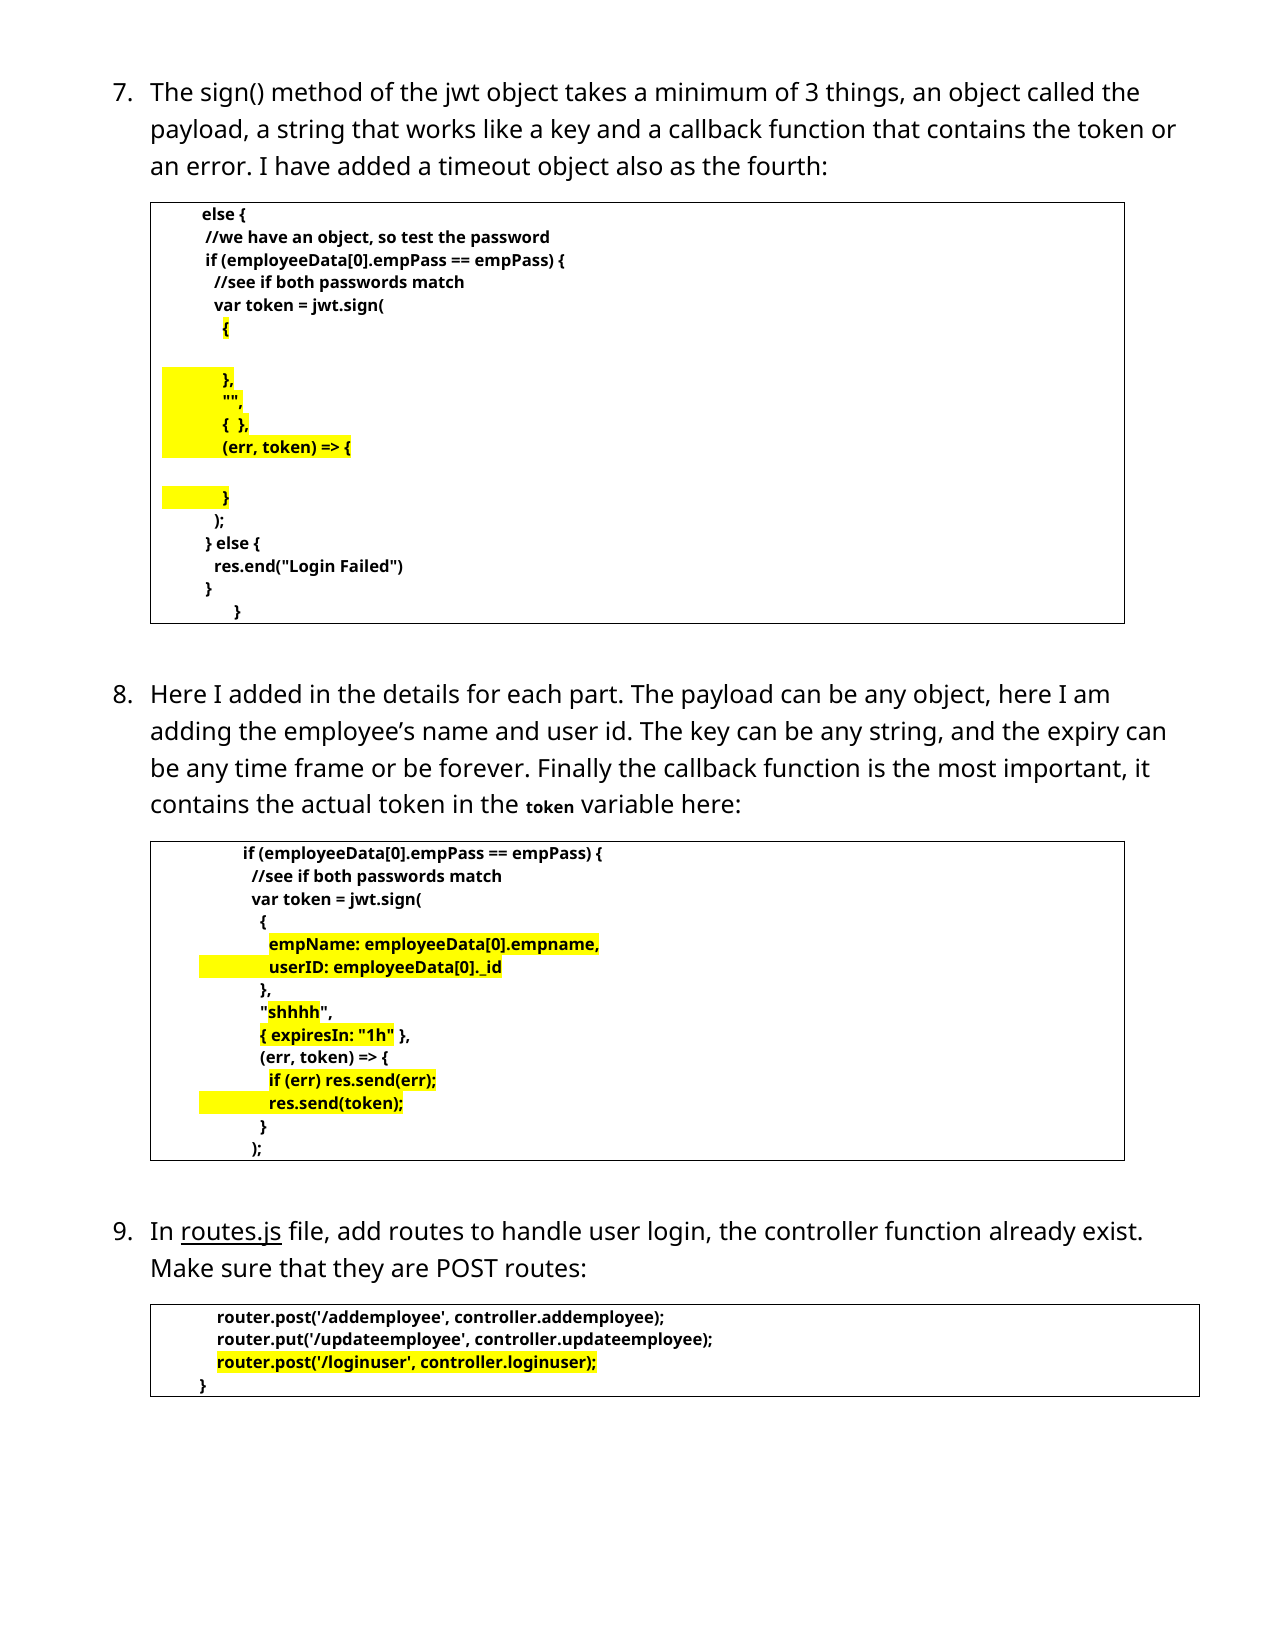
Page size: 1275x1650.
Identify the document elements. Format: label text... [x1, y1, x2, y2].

list Here I added in the details for each part. The payload can be any object, here I am adding the employee’s name and user id. The key can be any string, and the expiry can be any time frame or be forever. Finally the callback function is the most important, it contains the actual token in the token variable here: [112, 677, 1200, 821]
table_header if (employeeData[0].empPass == empPass) { //see if both passwords match var token = jwt.sign( { empName: employeeData[0].empname, userID: employeeData[0]._id }, "shhhh", { expiresIn: "1h" }, (err, token) => { if (err) res.send(err); res.send(token); } ); [151, 842, 1124, 1159]
table_header router.post('/addemployee', controller.addemployee); router.put('/updateemployee', controller.updateemployee); router.post('/loginuser', controller.loginuser); } [151, 1305, 1199, 1396]
list The sign() method of the jwt object takes a minimum of 3 things, an object called the payload, a string that works like a key and a callback function that contains the token or an error. I have added a timeout object also as the fourth: [112, 75, 1200, 183]
list In routes.js file, add routes to handle user login, the controller function already exist. Make sure that they are POST routes: [112, 1214, 1200, 1285]
table_header else { //we have an object, so test the password if (employeeData[0].empPass == empPass) { //see if both passwords match var token = jwt.sign( { }, "", { }, (err, token) => { } ); } else { res.end("Login Failed") } } [151, 203, 1124, 622]
